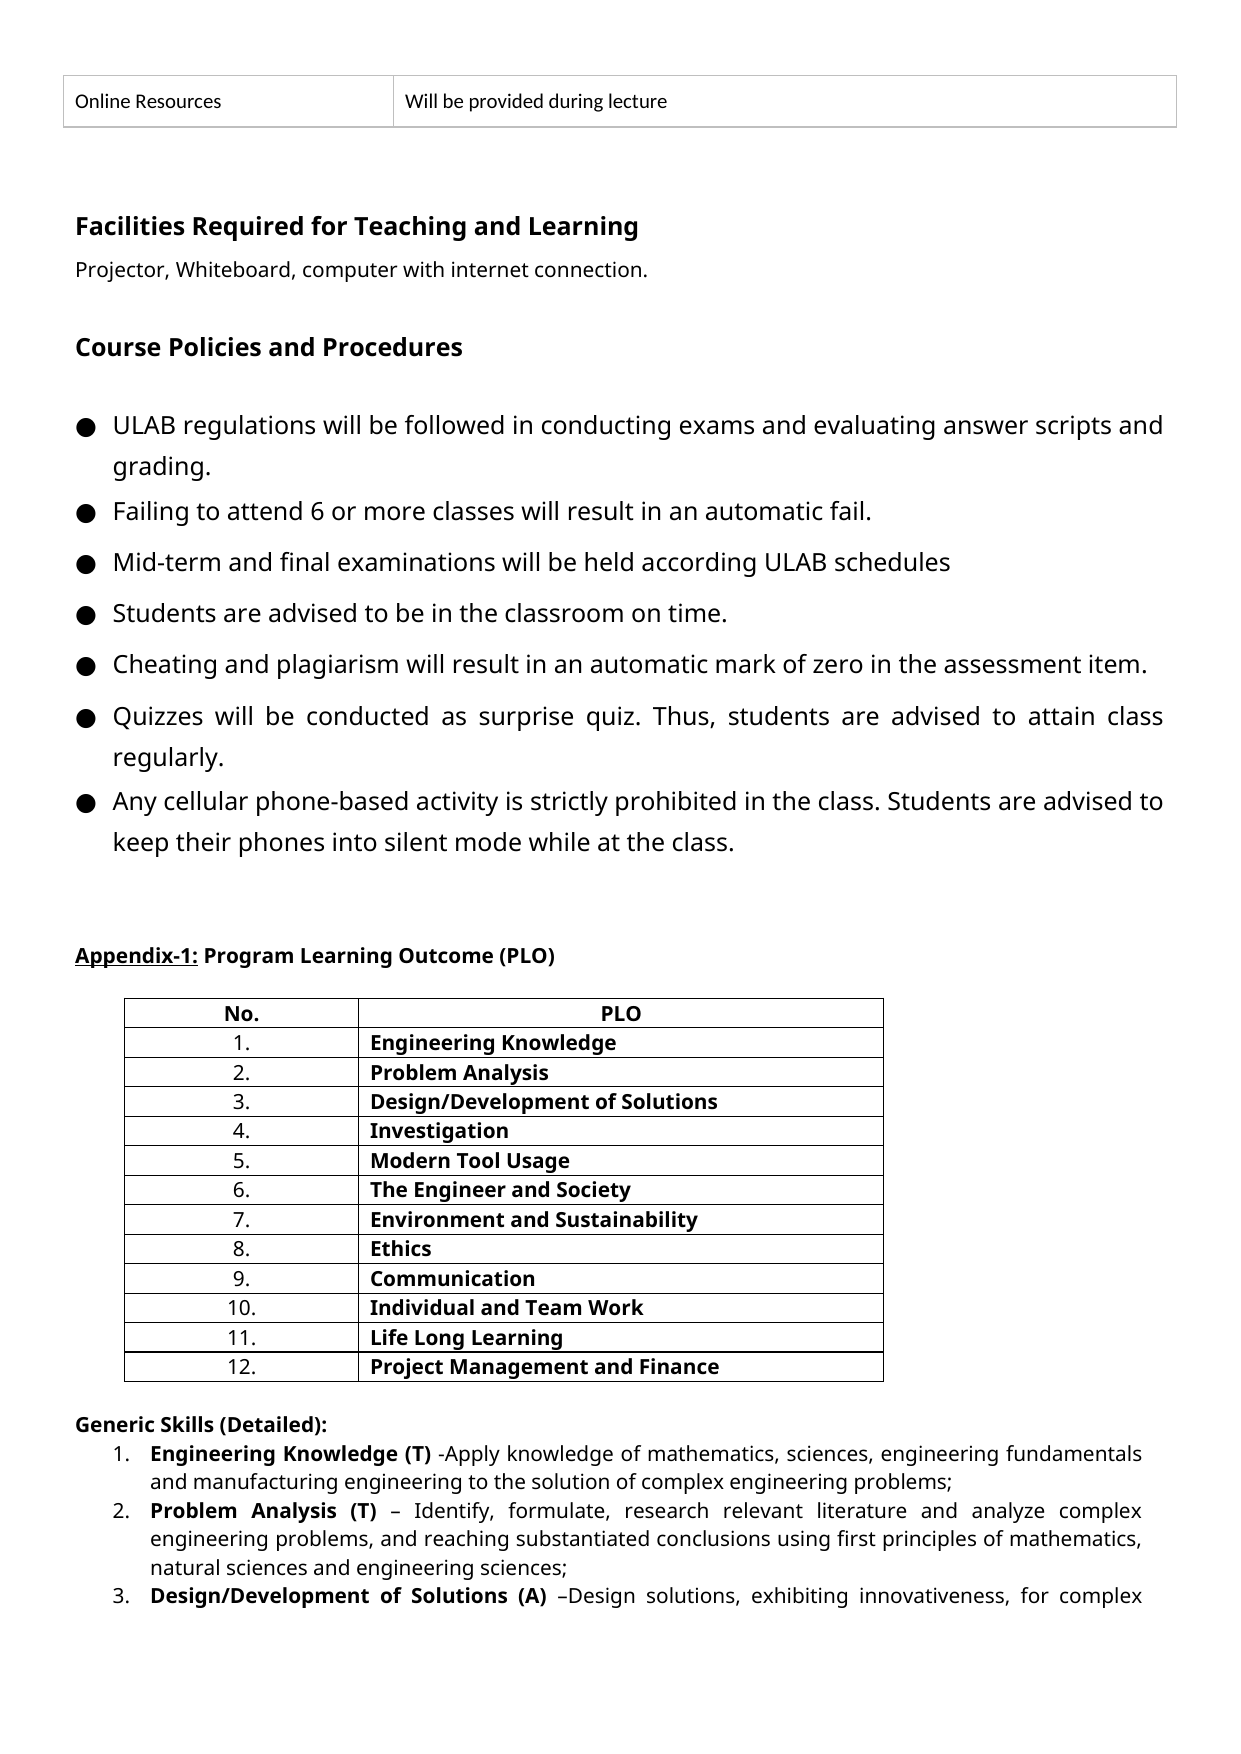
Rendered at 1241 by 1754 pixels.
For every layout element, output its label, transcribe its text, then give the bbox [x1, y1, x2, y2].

list Students are advised to be in the classroom on time. [75, 586, 1165, 637]
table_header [64, 861, 1154, 1609]
list ULAB regulations will be followed in conducting exams and evaluating answer scripts and grading. [75, 398, 1165, 483]
list Mid-term and final examinations will be held according ULAB schedules [75, 534, 1165, 586]
table_cell Online Resources [64, 76, 393, 126]
list Cheating and plagiarism will result in an automatic mark of zero in the assessment item. [75, 637, 1165, 688]
table_header Facilities Required for Teaching and Learning Projector, Whiteboard, computer with internet connection. [64, 196, 1154, 296]
list Quizzes will be conducted as surprise quiz. Thus, students are advised to attain class regularly. [75, 688, 1165, 773]
list Any cellular phone-based activity is strictly prohibited in the class. Students are advised to keep their phones into silent mode while at the class. [75, 773, 1165, 859]
list Failing to attend 6 or more classes will result in an automatic fail. [75, 483, 1165, 534]
text Course Policies and Procedures [75, 330, 1165, 364]
table_cell Will be provided during lecture [394, 76, 1176, 126]
